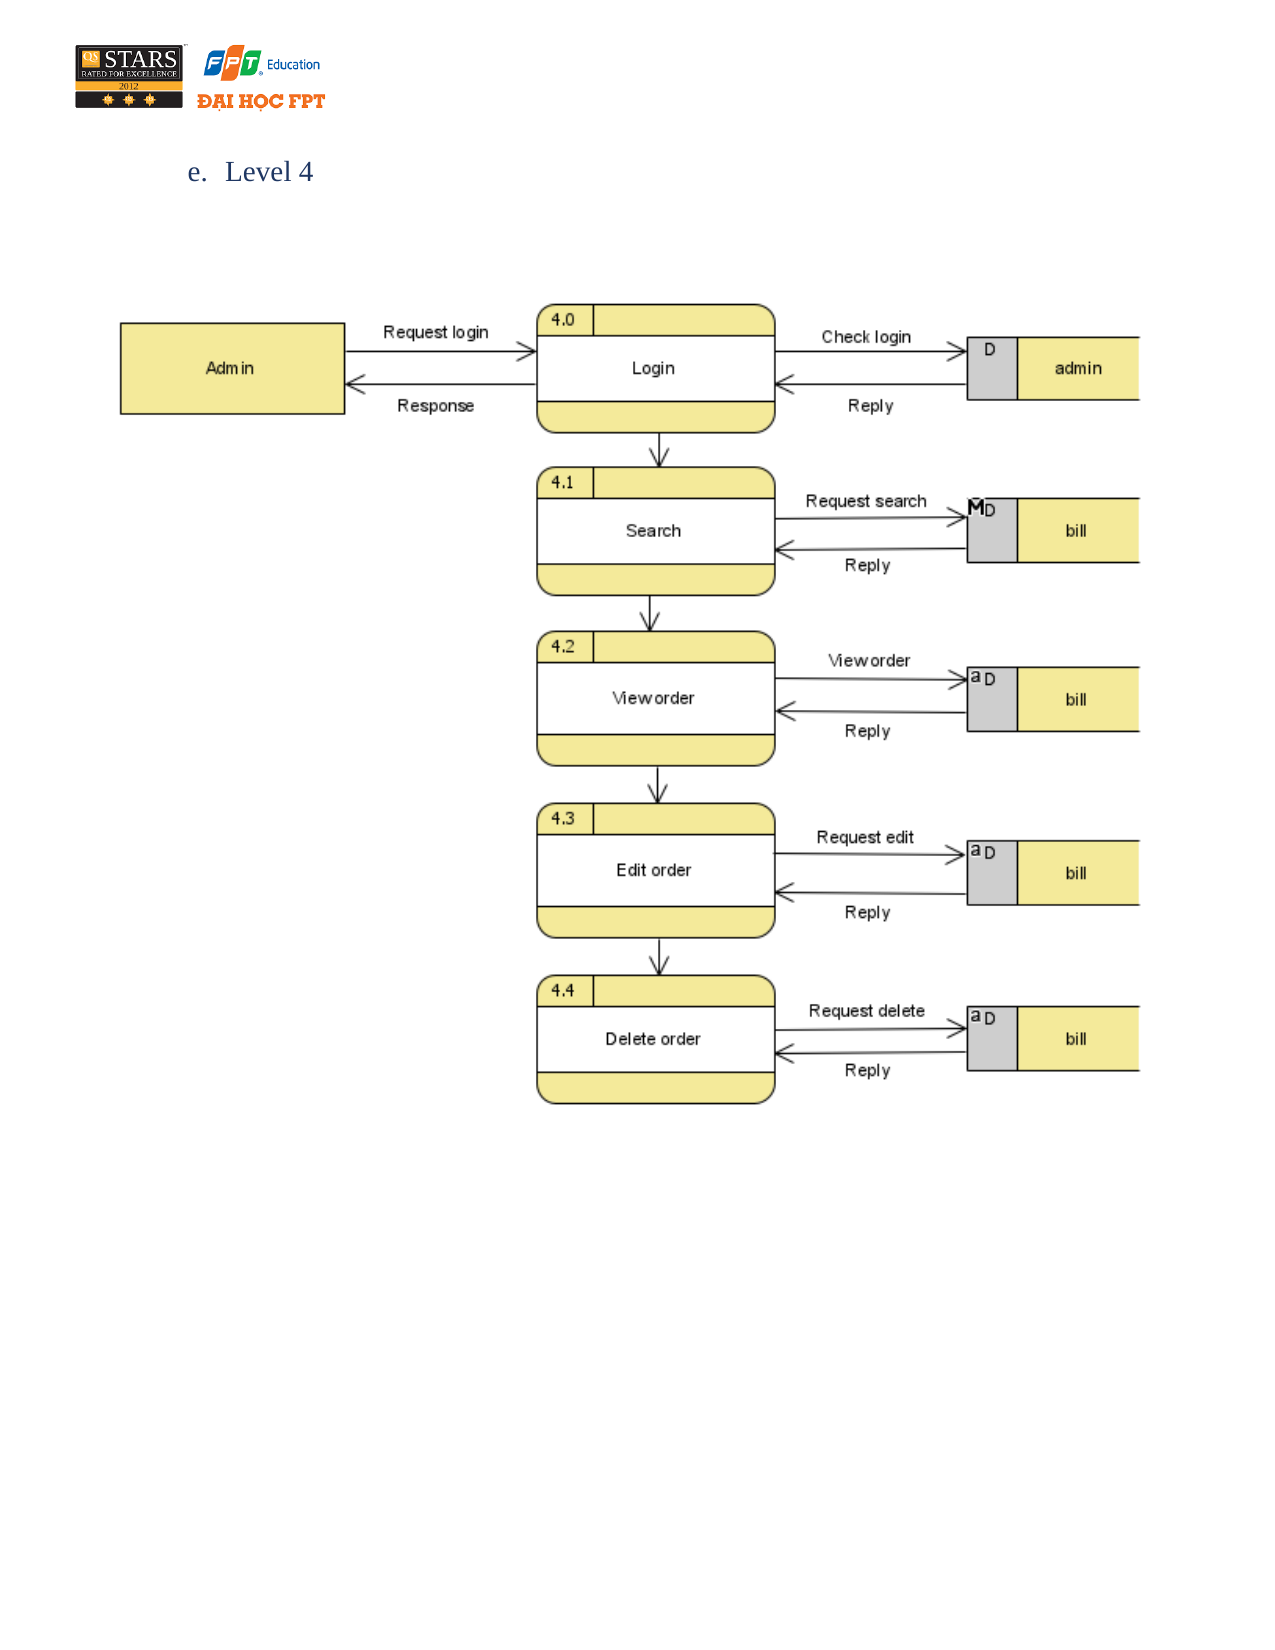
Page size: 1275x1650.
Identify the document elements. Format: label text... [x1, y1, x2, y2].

subtitle Level 4 [187, 154, 1125, 188]
picture [89, 279, 1184, 1111]
picture [68, 31, 332, 120]
